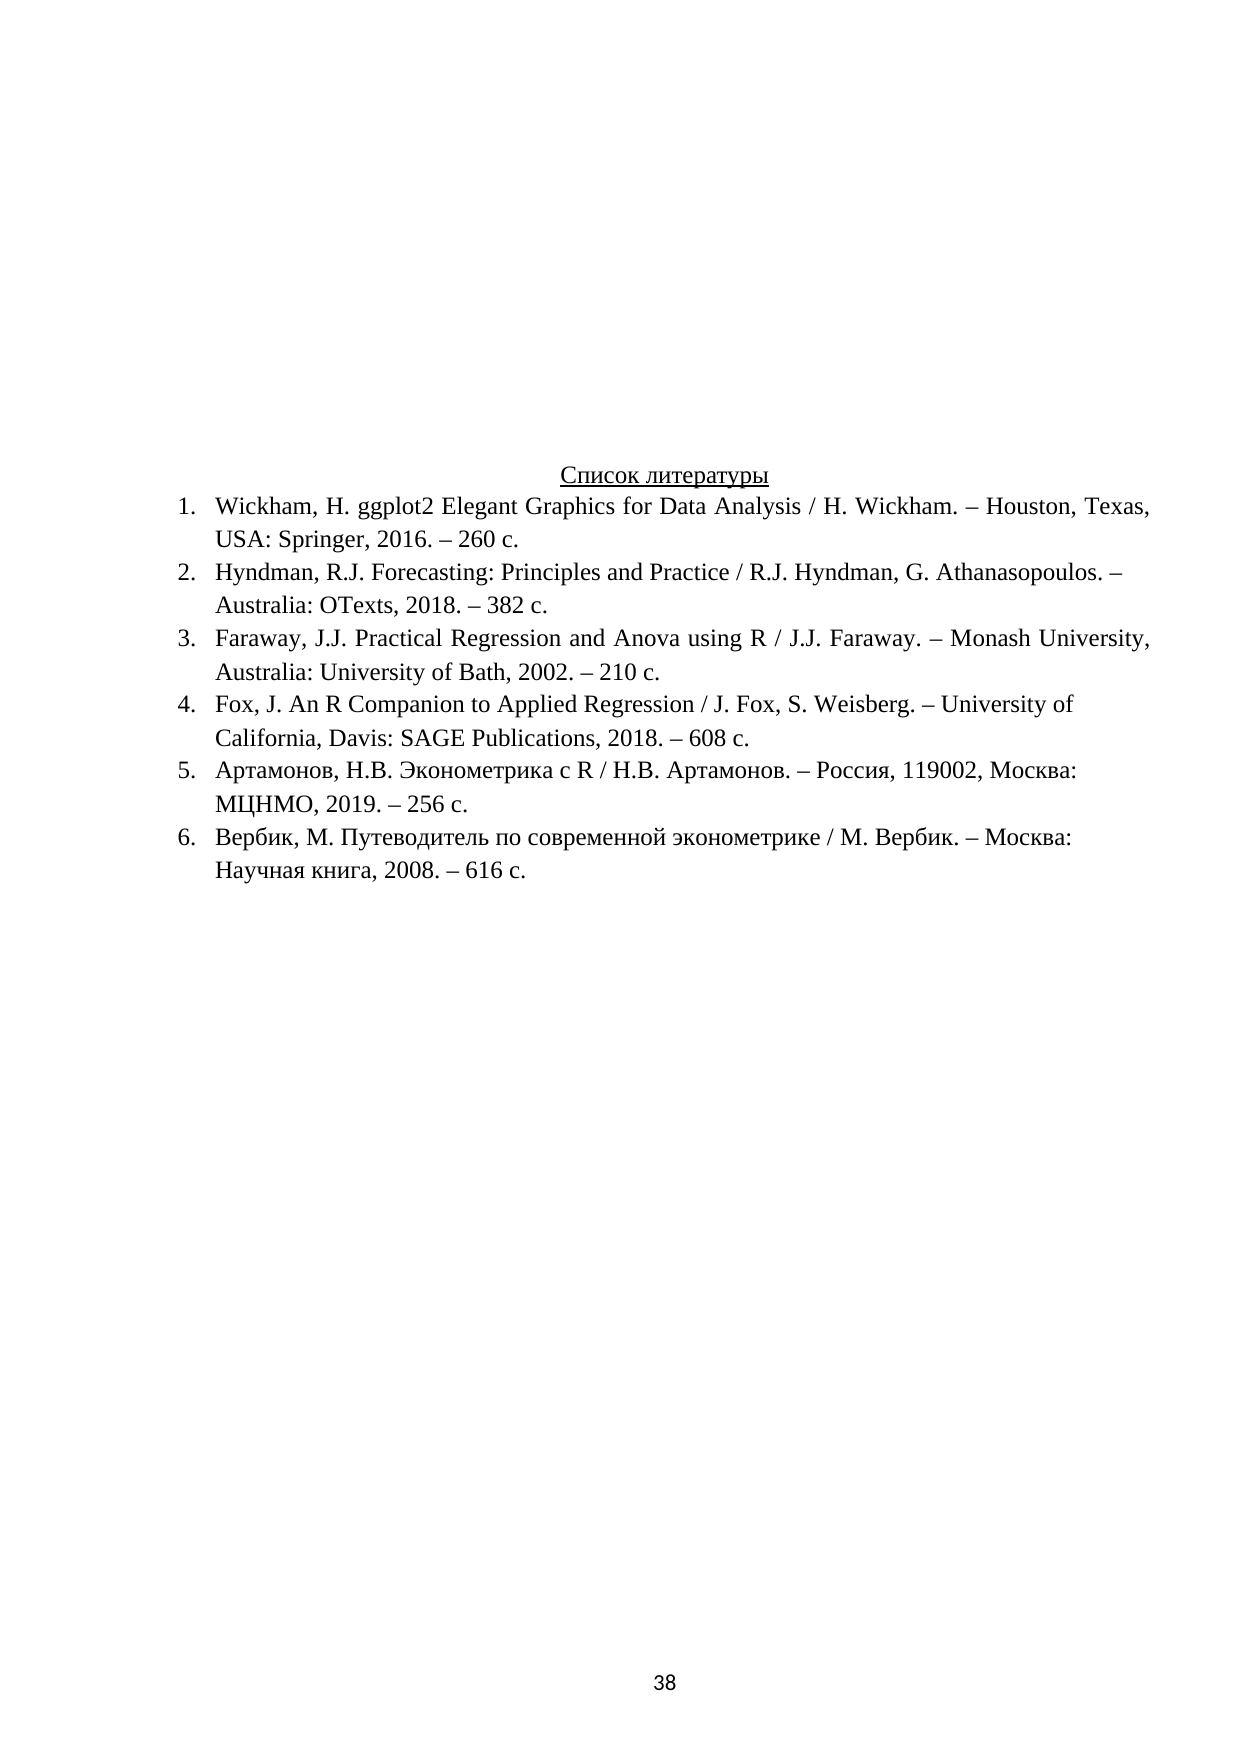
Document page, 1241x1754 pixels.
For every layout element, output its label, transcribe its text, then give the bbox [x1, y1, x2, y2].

list Вербик, М. Путеводитель по современной эконометрике / М. Вербик. – Москва: Научная книга, 2008. – 616 с. [177, 822, 1152, 883]
list Faraway, J.J. Practical Regression and Anova using R / J.J. Faraway. – Monash University, Australia: University of Bath, 2002. – 210 с. [177, 623, 1152, 685]
list Wickham, H. ggplot2 Elegant Graphics for Data Analysis / H. Wickham. – Houston, Texas, USA: Springer, 2016. – 260 с. [177, 491, 1152, 553]
list Артамонов, Н.В. Эконометрика с R / Н.В. Артамонов. – Россия, 119002, Москва: МЦНМО, 2019. – 256 с. [177, 756, 1152, 817]
subtitle Список литературы [177, 460, 1152, 489]
list Hyndman, R.J. Forecasting: Principles and Practice / R.J. Hyndman, G. Athanasopoulos. – Australia: OTexts, 2018. – 382 с. [177, 557, 1152, 619]
list Fox, J. An R Companion to Applied Regression / J. Fox, S. Weisberg. – University of California, Davis: SAGE Publications, 2018. – 608 с. [177, 689, 1152, 751]
